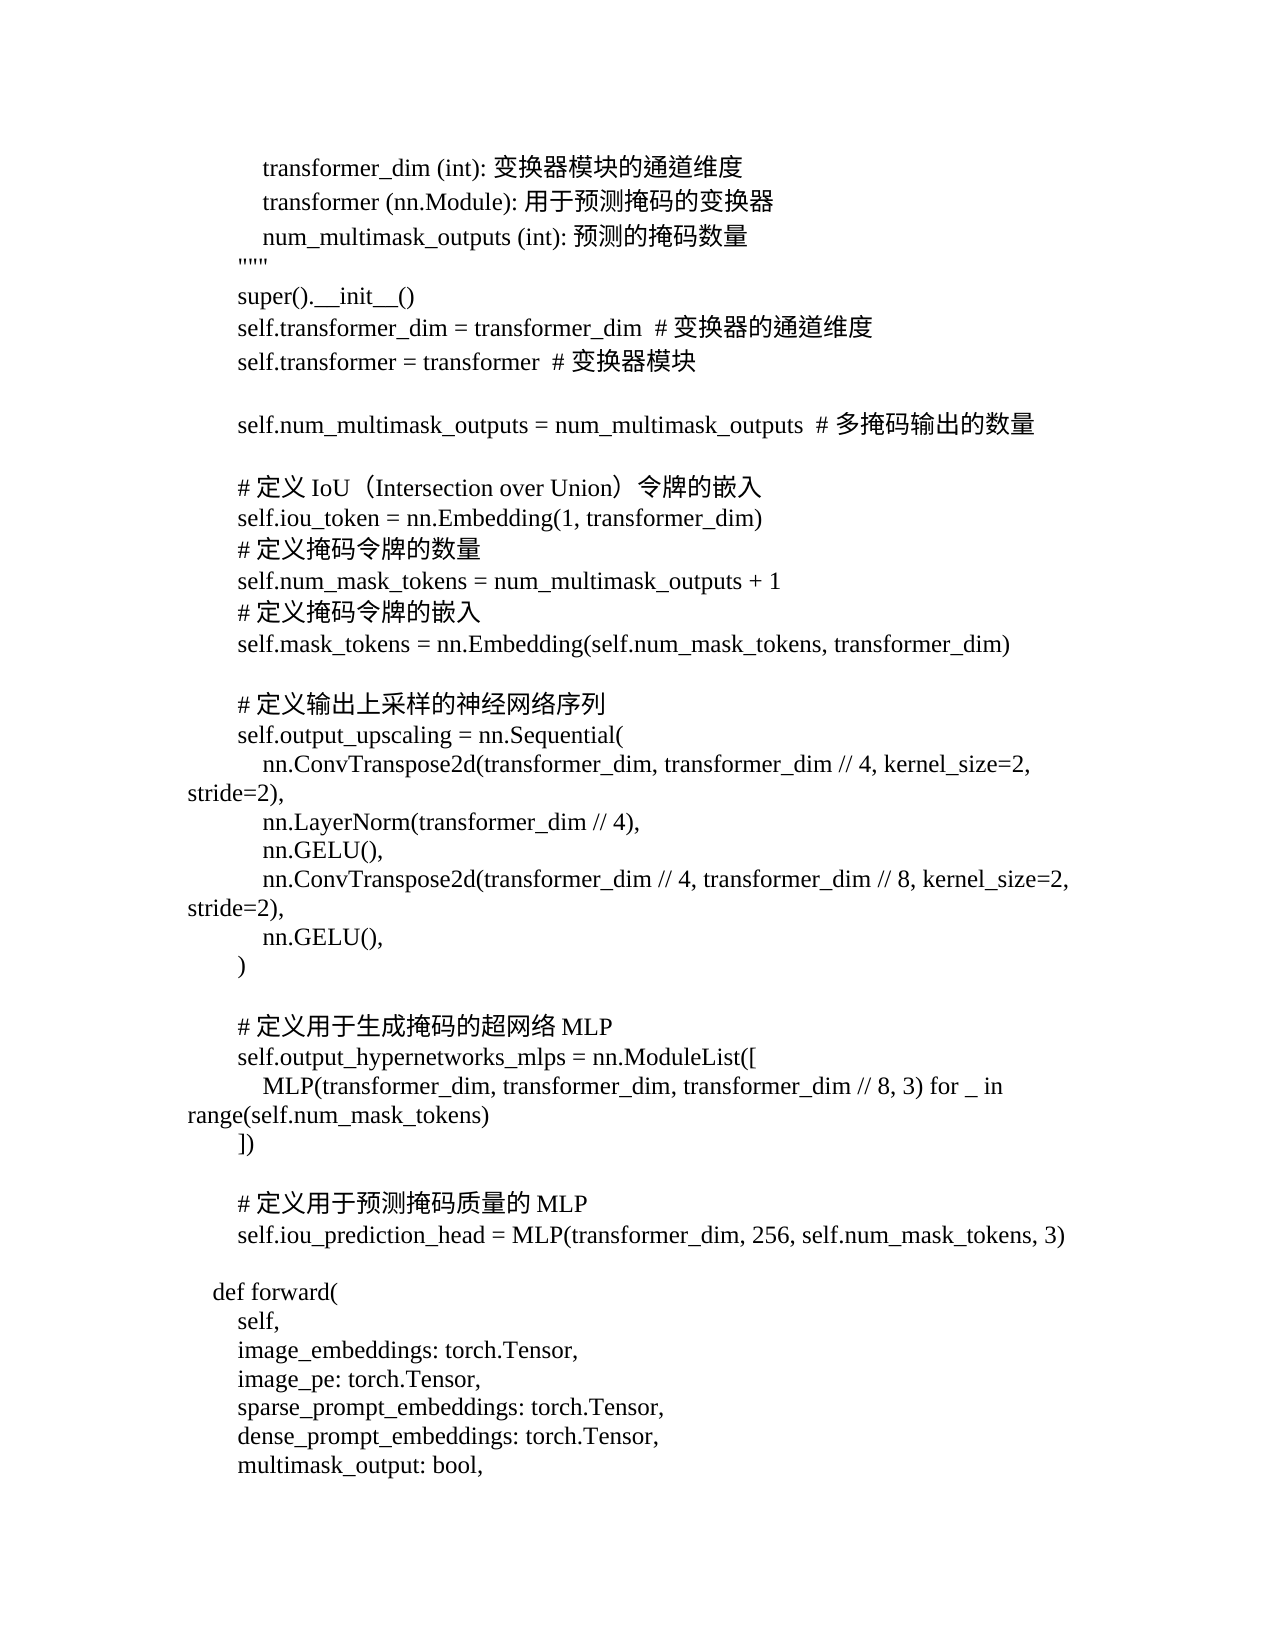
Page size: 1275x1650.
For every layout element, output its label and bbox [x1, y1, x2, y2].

text [187, 150, 1087, 1479]
